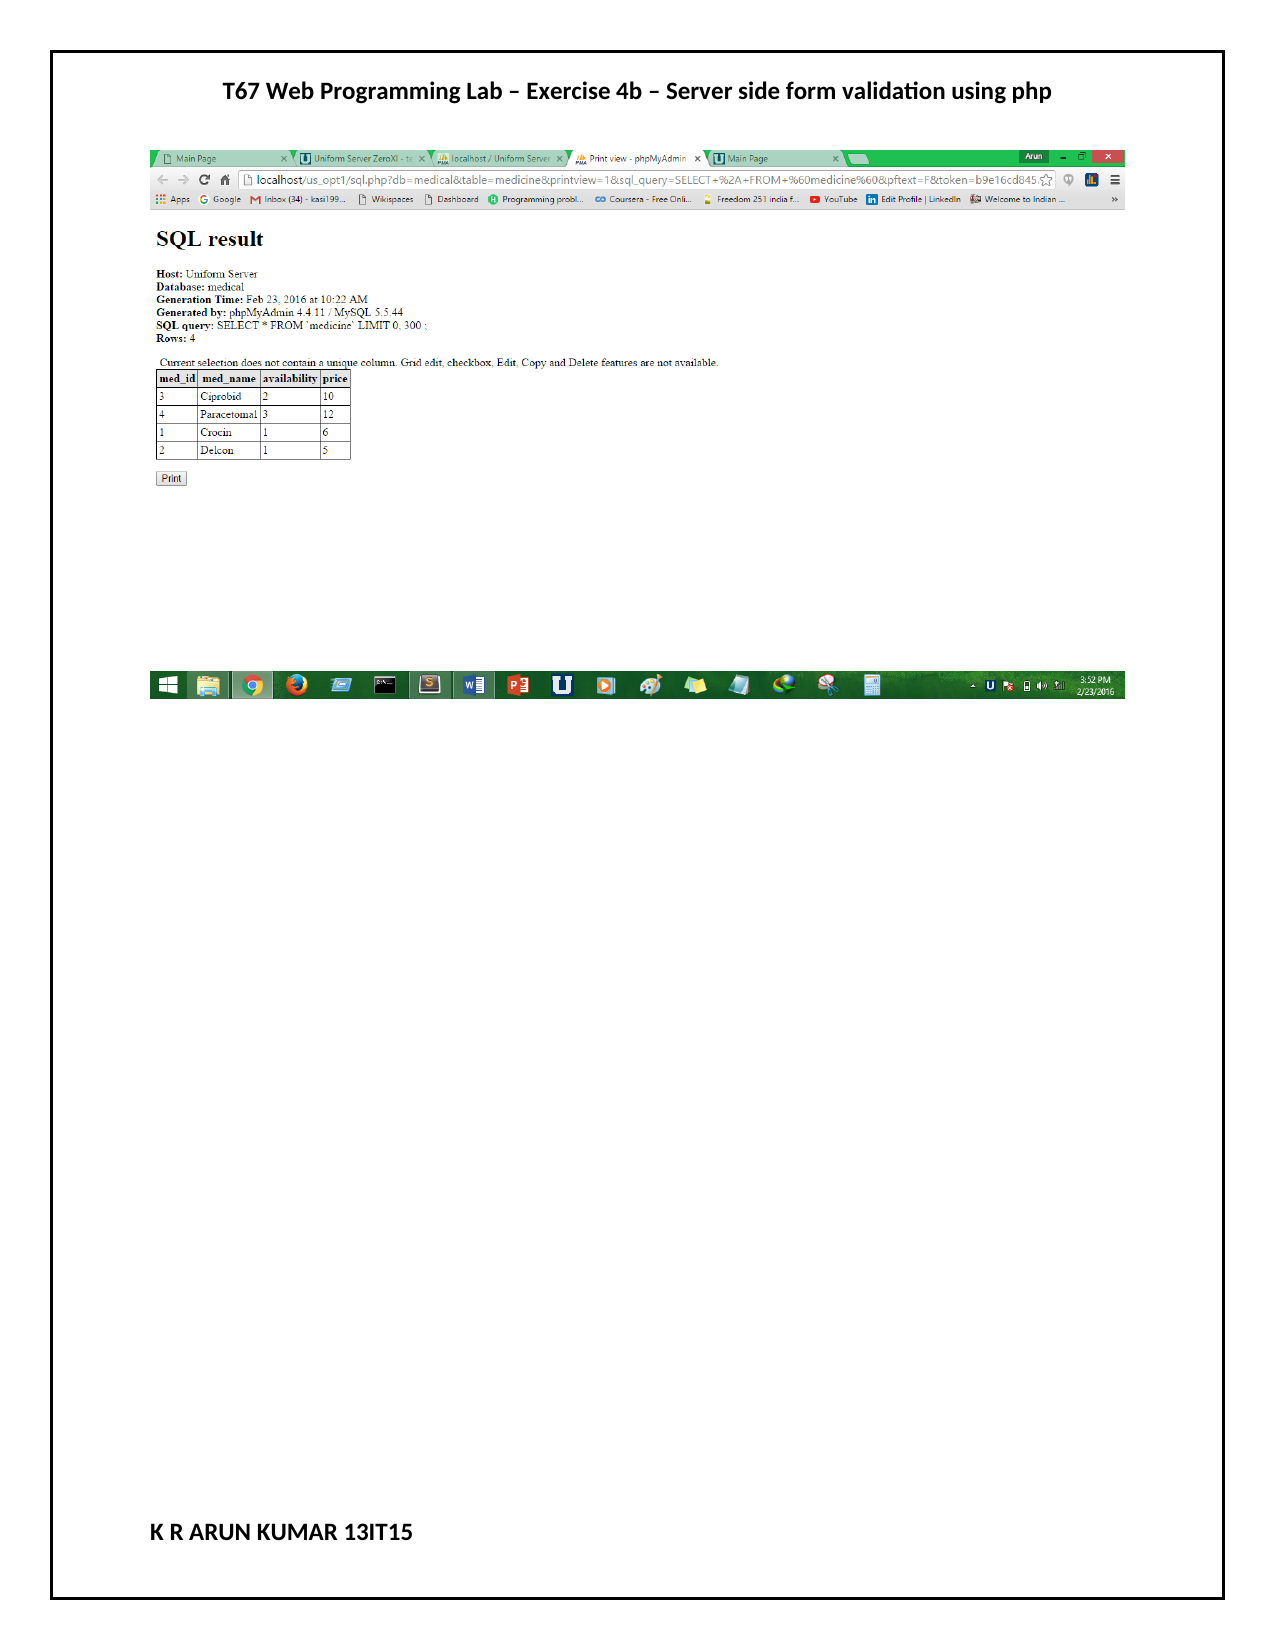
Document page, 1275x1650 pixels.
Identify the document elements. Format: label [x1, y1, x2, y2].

picture [150, 150, 1125, 699]
